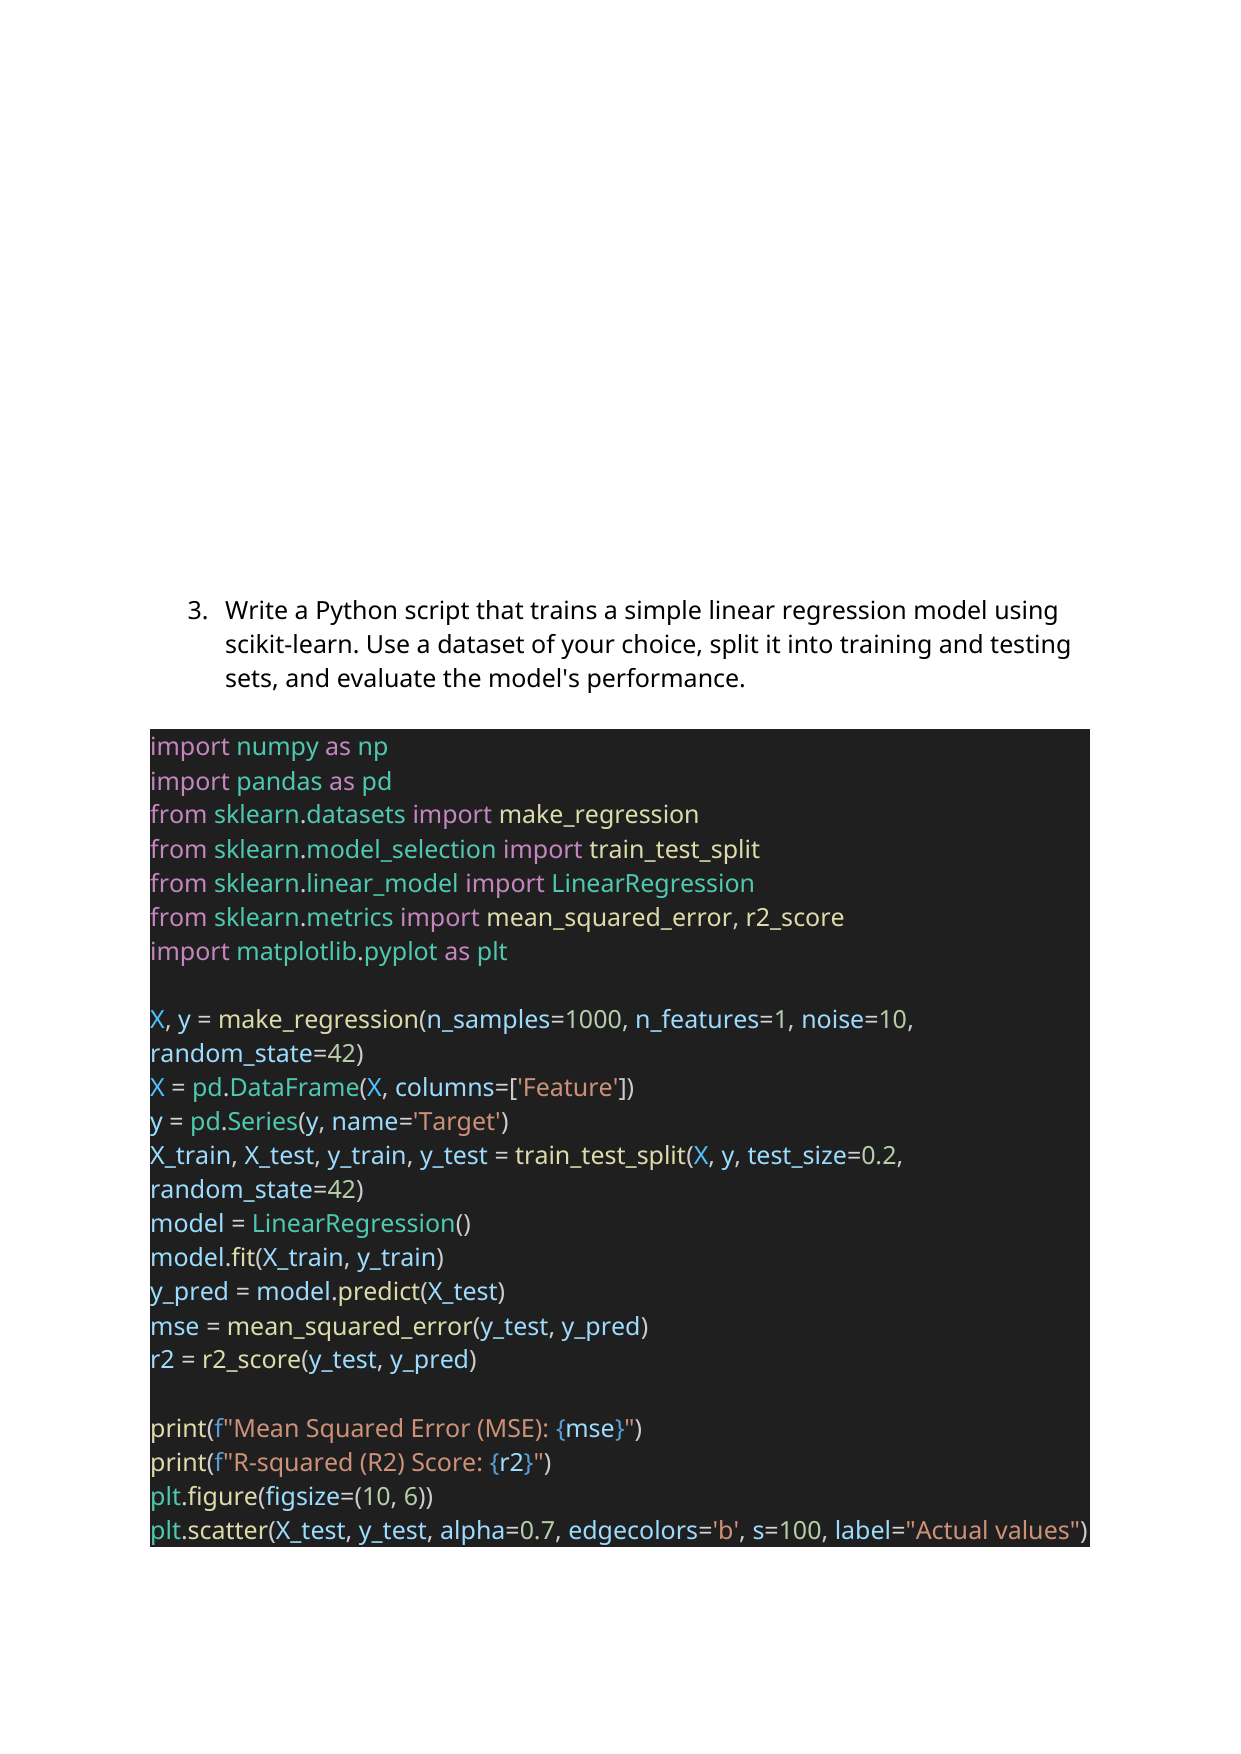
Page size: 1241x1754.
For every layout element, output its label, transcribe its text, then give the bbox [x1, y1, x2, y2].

text y_pred = model.predict(X_test) [150, 1274, 1090, 1308]
text model.fit(X_train, y_train) [150, 1240, 1090, 1274]
text X_train, X_test, y_train, y_test = train_test_split(X, y, test_size=0.2, random_state=42) [150, 1138, 1090, 1206]
text from sklearn.datasets import make_regression [150, 797, 1090, 831]
text y = pd.Series(y, name='Target') [150, 1104, 1090, 1138]
text import pandas as pd [150, 763, 1090, 797]
text X = pd.DataFrame(X, columns=['Feature']) [150, 1070, 1090, 1104]
text from sklearn.linear_model import LinearRegression [150, 865, 1090, 899]
text model = LinearRegression() [150, 1206, 1090, 1240]
text from sklearn.metrics import mean_squared_error, r2_score [150, 899, 1090, 933]
text mse = mean_squared_error(y_test, y_pred) [150, 1308, 1090, 1342]
text plt.figure(figsize=(10, 6)) [150, 1478, 1090, 1512]
text print(f"Mean Squared Error (MSE): {mse}") [150, 1410, 1090, 1444]
text plt.scatter(X_test, y_test, alpha=0.7, edgecolors='b', s=100, label="Actual values") [150, 1512, 1090, 1547]
list Write a Python script that trains a simple linear regression model using scikit-learn. Use a dataset of your choice, split it into training and testing sets, and evaluate the model's performance. [187, 593, 1090, 695]
text r2 = r2_score(y_test, y_pred) [150, 1342, 1090, 1376]
text from sklearn.model_selection import train_test_split [150, 831, 1090, 865]
text import numpy as np [150, 729, 1090, 763]
text X, y = make_regression(n_samples=1000, n_features=1, noise=10, random_state=42) [150, 1002, 1090, 1070]
text print(f"R-squared (R2) Score: {r2}") [150, 1444, 1090, 1478]
text import matplotlib.pyplot as plt [150, 933, 1090, 967]
